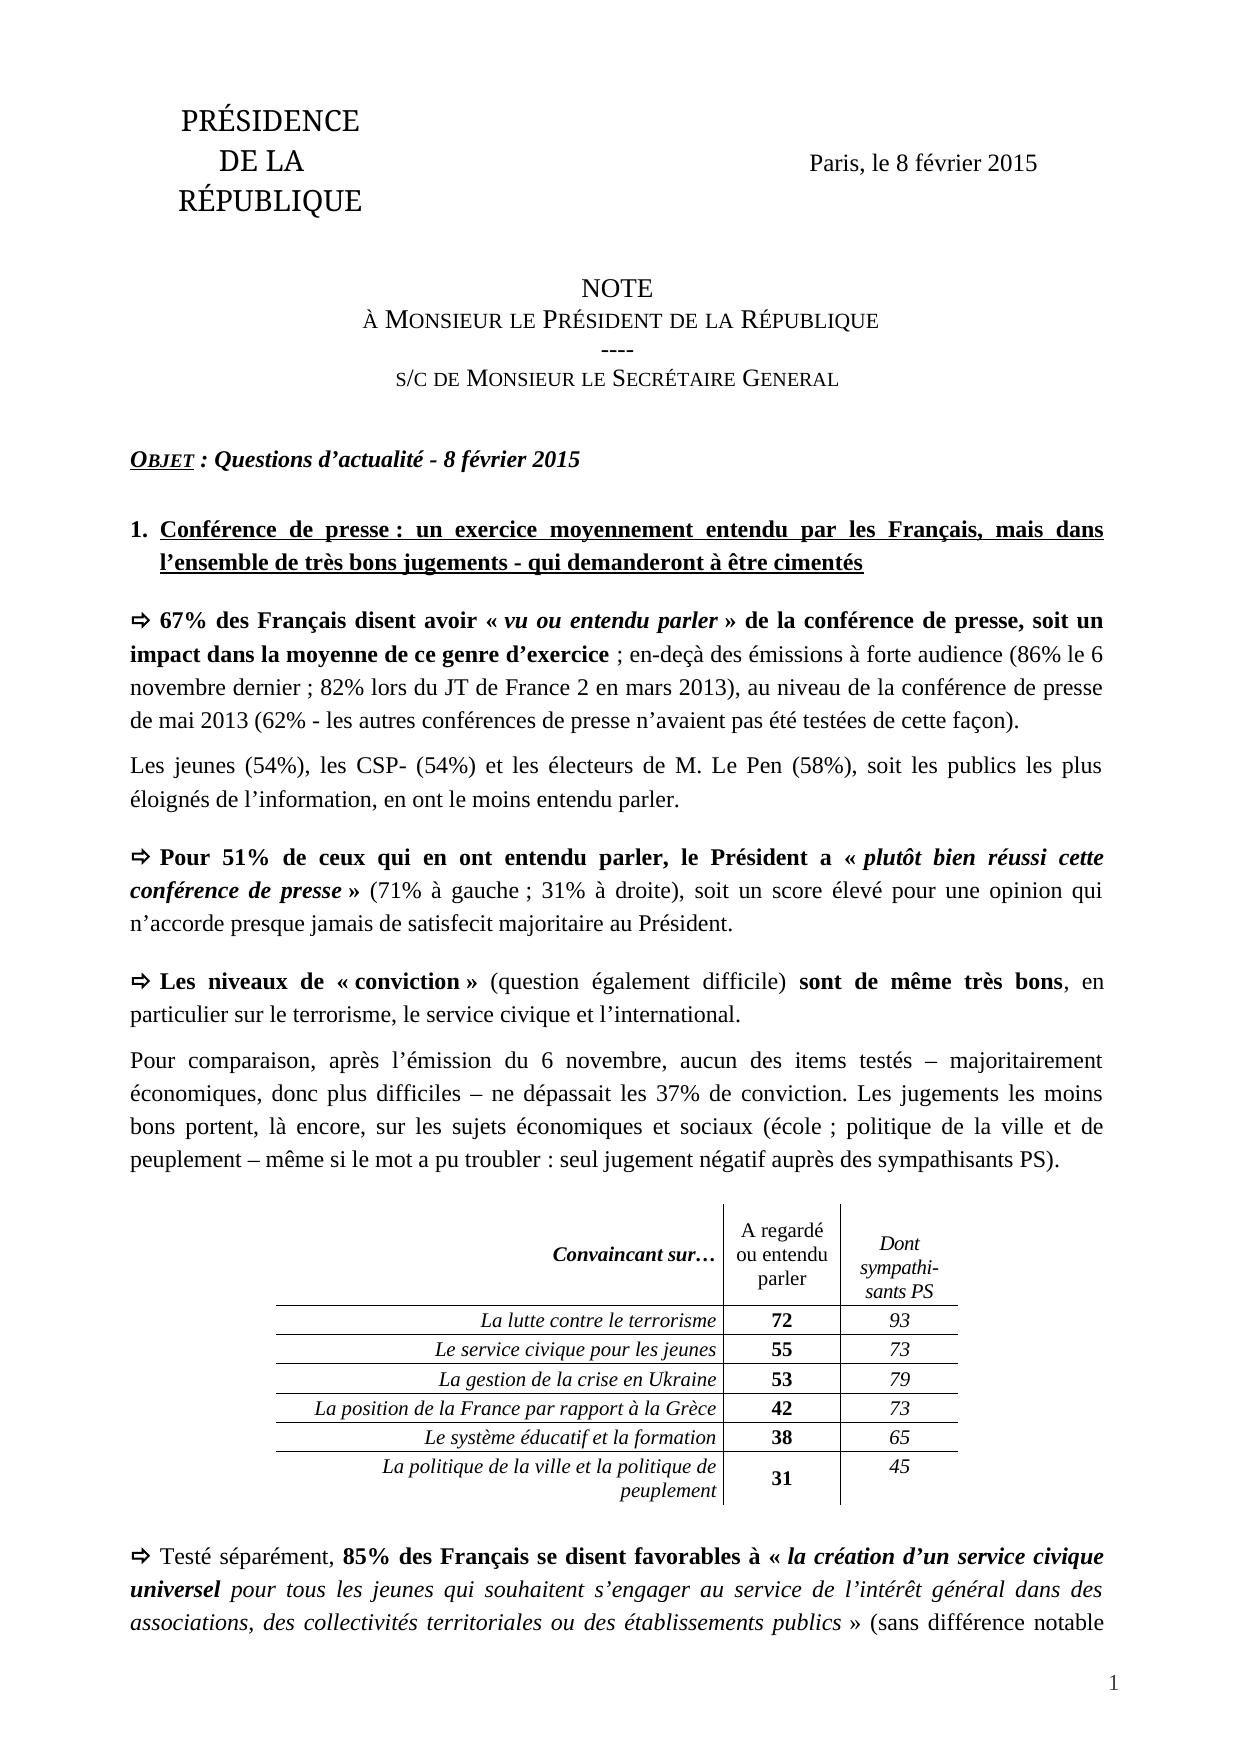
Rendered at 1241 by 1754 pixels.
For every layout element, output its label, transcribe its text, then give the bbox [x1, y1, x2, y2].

text s/c de Monsieur le Secrétaire General [130, 363, 1104, 392]
table_cell 73 [841, 1394, 958, 1422]
list Conférence de presse : un exercice moyennement entendu par les Français, mais dans l’ensemble de très bons jugements - qui demanderont à être cimentés [130, 515, 1104, 576]
text République [130, 180, 411, 219]
table_cell 93 [841, 1306, 958, 1334]
list Pour 51% de ceux qui en ont entendu parler, le Président a « plutôt bien réussi cette conférence de presse » (71% à gauche ; 31% à droite), soit un score élevé pour une opinion qui n’accorde presque jamais de satisfecit majoritaire au Président. [130, 843, 1104, 937]
text Les jeunes (54%), les CSP- (54%) et les électeurs de M. Le Pen (58%), soit les publics les plus éloignés de l’information, en ont le moins entendu parler. [130, 752, 1104, 812]
table_cell La gestion de la crise en Ukraine [276, 1364, 723, 1393]
text Pour comparaison, après l’émission du 6 novembre, aucun des items testés – majoritairement économiques, donc plus difficiles – ne dépassait les 37% de conviction. Les jugements les moins bons portent, là encore, sur les sujets économiques et sociaux (école ; politique de la ville et de peuplement – même si le mot a pu troubler : seul jugement négatif auprès des sympathisants PS). [130, 1046, 1104, 1173]
table_cell 38 [724, 1423, 840, 1451]
table_cell La politique de la ville et la politique de peuplement [276, 1452, 723, 1504]
text Objet : Questions d’actualité - 8 février 2015 [130, 445, 1104, 472]
table_cell La position de la France par rapport à la Grèce [276, 1394, 723, 1422]
table_cell 53 [724, 1364, 840, 1393]
table_header Convaincant sur… [276, 1204, 723, 1305]
table_cell 31 [724, 1452, 840, 1504]
text ---- [130, 334, 1104, 363]
text de la Paris, le 8 février 2015 [218, 140, 1104, 180]
list 67% des Français disent avoir « vu ou entendu parler » de la conférence de presse, soit un impact dans la moyenne de ce genre d’exercice ; en-deçà des émissions à forte audience (86% le 6 novembre dernier ; 82% lors du JT de France 2 en mars 2013), au niveau de la conférence de presse de mai 2013 (62% - les autres conférences de presse n’avaient pas été testées de cette façon). [130, 607, 1104, 733]
text PrÉsidence [130, 100, 410, 140]
table_cell La lutte contre le terrorisme [276, 1306, 723, 1334]
table_cell 72 [724, 1306, 840, 1334]
text NOTE [130, 272, 1104, 303]
table_cell 73 [841, 1335, 958, 1363]
list Les niveaux de « conviction » (question également difficile) sont de même très bons, en particulier sur le terrorisme, le service civique et l’international. [130, 967, 1104, 1028]
table_header Dont sympathi-sants PS [841, 1204, 958, 1305]
table_header A regardé ou entendu parler [724, 1204, 840, 1305]
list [130, 1542, 1104, 1636]
table_cell 45 [841, 1452, 958, 1504]
table_cell 42 [724, 1394, 840, 1422]
table_cell 65 [841, 1423, 958, 1451]
table_cell Le système éducatif et la formation [276, 1423, 723, 1451]
table_cell 79 [841, 1364, 958, 1393]
table_cell 55 [724, 1335, 840, 1363]
table_cell Le service civique pour les jeunes [276, 1335, 723, 1363]
text à Monsieur le Président de la République [130, 303, 1104, 334]
